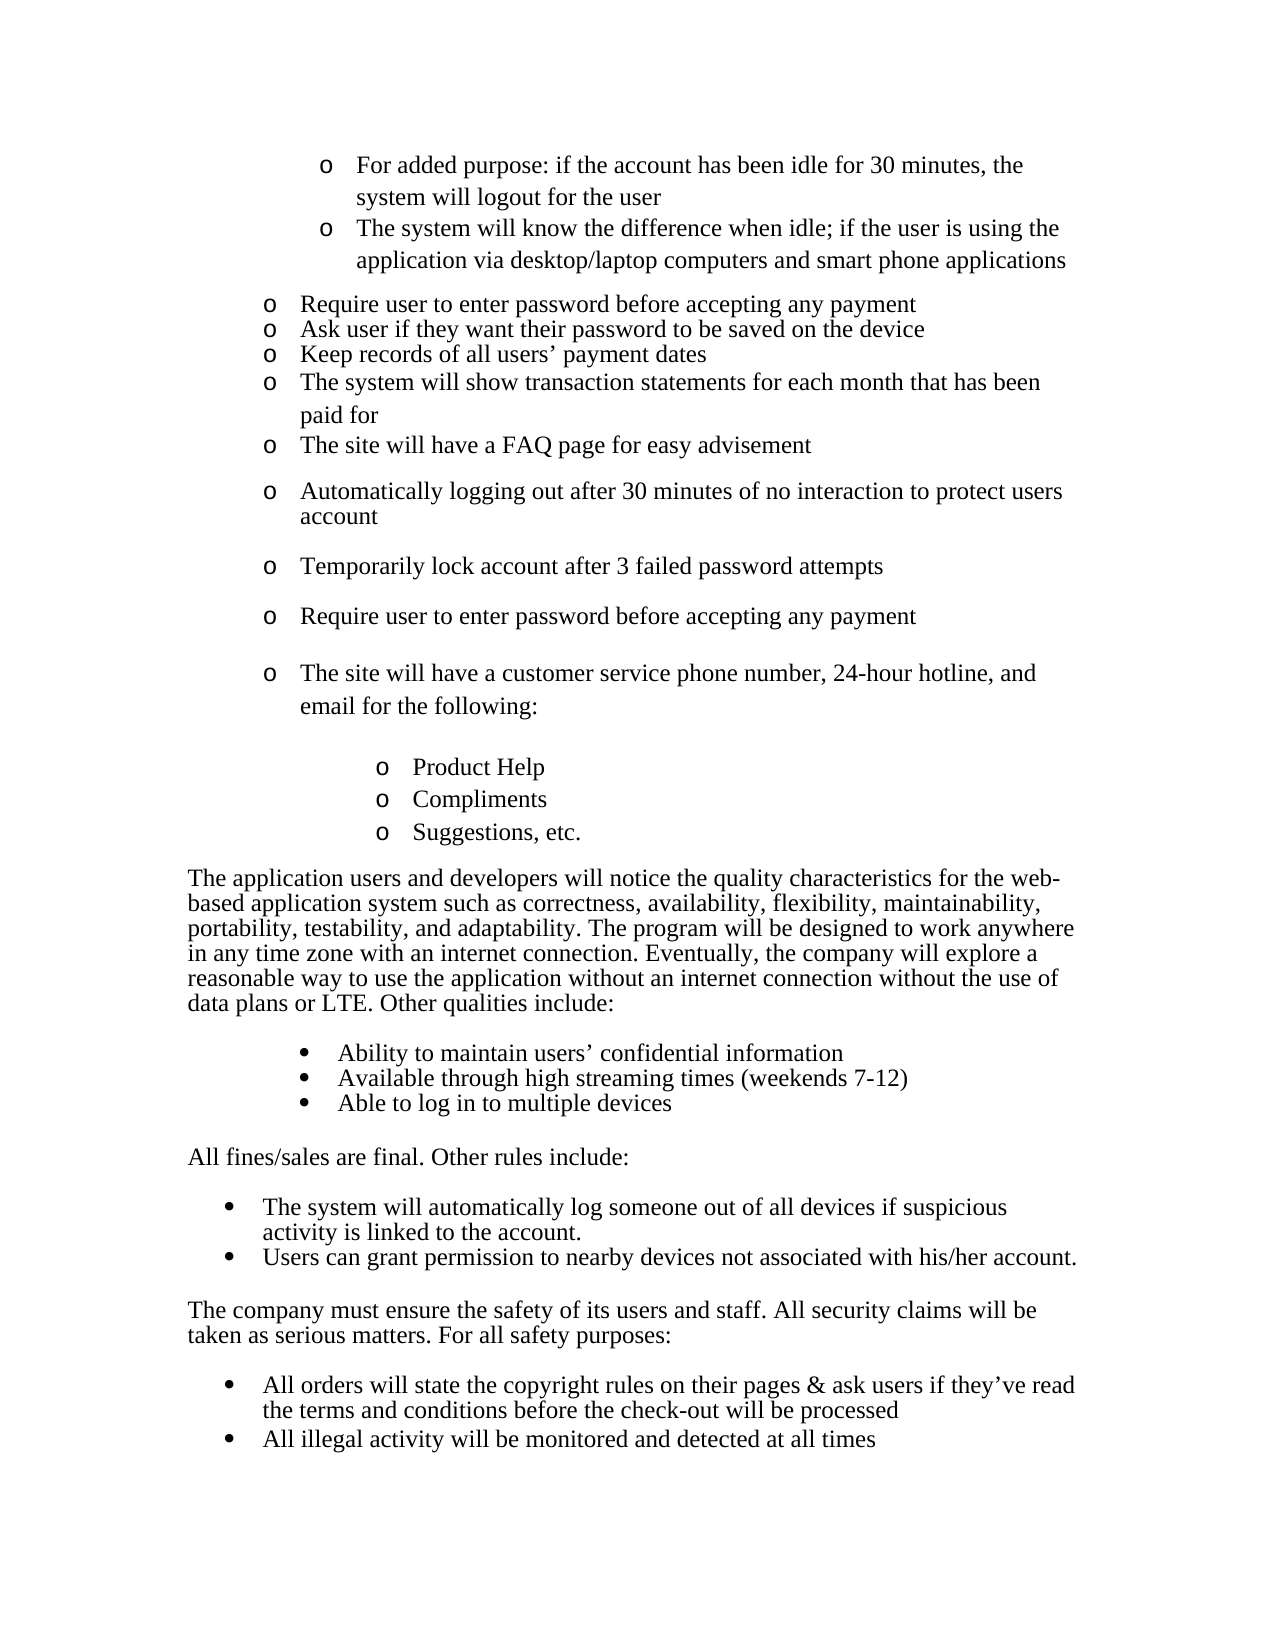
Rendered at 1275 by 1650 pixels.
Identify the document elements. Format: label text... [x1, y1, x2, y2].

list Able to log in to multiple devices [300, 1091, 1087, 1116]
list The site will have a FAQ page for easy advisement [262, 430, 1087, 461]
text The company must ensure the safety of its users and staff. All security claims will be taken as serious matters. For all safety purposes: [187, 1299, 1087, 1349]
list All orders will state the copyright rules on their pages & ask users if they’ve read the terms and conditions before the check-out will be processed [225, 1374, 1087, 1424]
list The system will know the difference when idle; if the user is using the application via desktop/laptop computers and smart phone applications [319, 213, 1087, 274]
list Suggestions, etc. [375, 817, 1087, 848]
list The system will automatically log someone out of all devices if suspicious activity is linked to the account. [225, 1195, 1087, 1245]
text All fines/sales are final. Other rules include: [187, 1145, 1087, 1170]
list Require user to enter password before accepting any payment [262, 292, 1087, 317]
list For added purpose: if the account has been idle for 30 minutes, the system will logout for the user [319, 150, 1087, 211]
list Ask user if they want their password to be saved on the device [262, 317, 1087, 342]
list Available through high streaming times (weekends 7-12) [300, 1066, 1087, 1091]
list Keep records of all users’ payment dates [262, 342, 1087, 367]
list Product Help [375, 752, 1087, 783]
list Users can grant permission to nearby devices not associated with his/her account. [225, 1245, 1087, 1270]
list Compliments [375, 784, 1087, 815]
list The site will have a customer service phone number, 24-hour hotline, and email for the following: [262, 658, 1087, 720]
list Temporarily lock account after 3 failed password attempts [262, 555, 1087, 580]
list Ability to maintain users’ confidential information [300, 1041, 1087, 1066]
list Automatically logging out after 30 minutes of no interaction to protect users account [262, 480, 1087, 530]
list Require user to enter password before accepting any payment [262, 605, 1087, 630]
list All illegal activity will be monitored and detected at all times [225, 1424, 1087, 1452]
list The system will show transaction statements for each month that has been paid for [262, 367, 1087, 429]
text The application users and developers will notice the quality characteristics for the web-based application system such as correctness, availability, flexibility, maintainability, portability, testability, and adaptability. The program will be designed to work anywhere in any time zone with an internet connection. Eventually, the company will explore a reasonable way to use the application without an internet connection without the use of data plans or LTE. Other qualities include: [187, 866, 1087, 1016]
